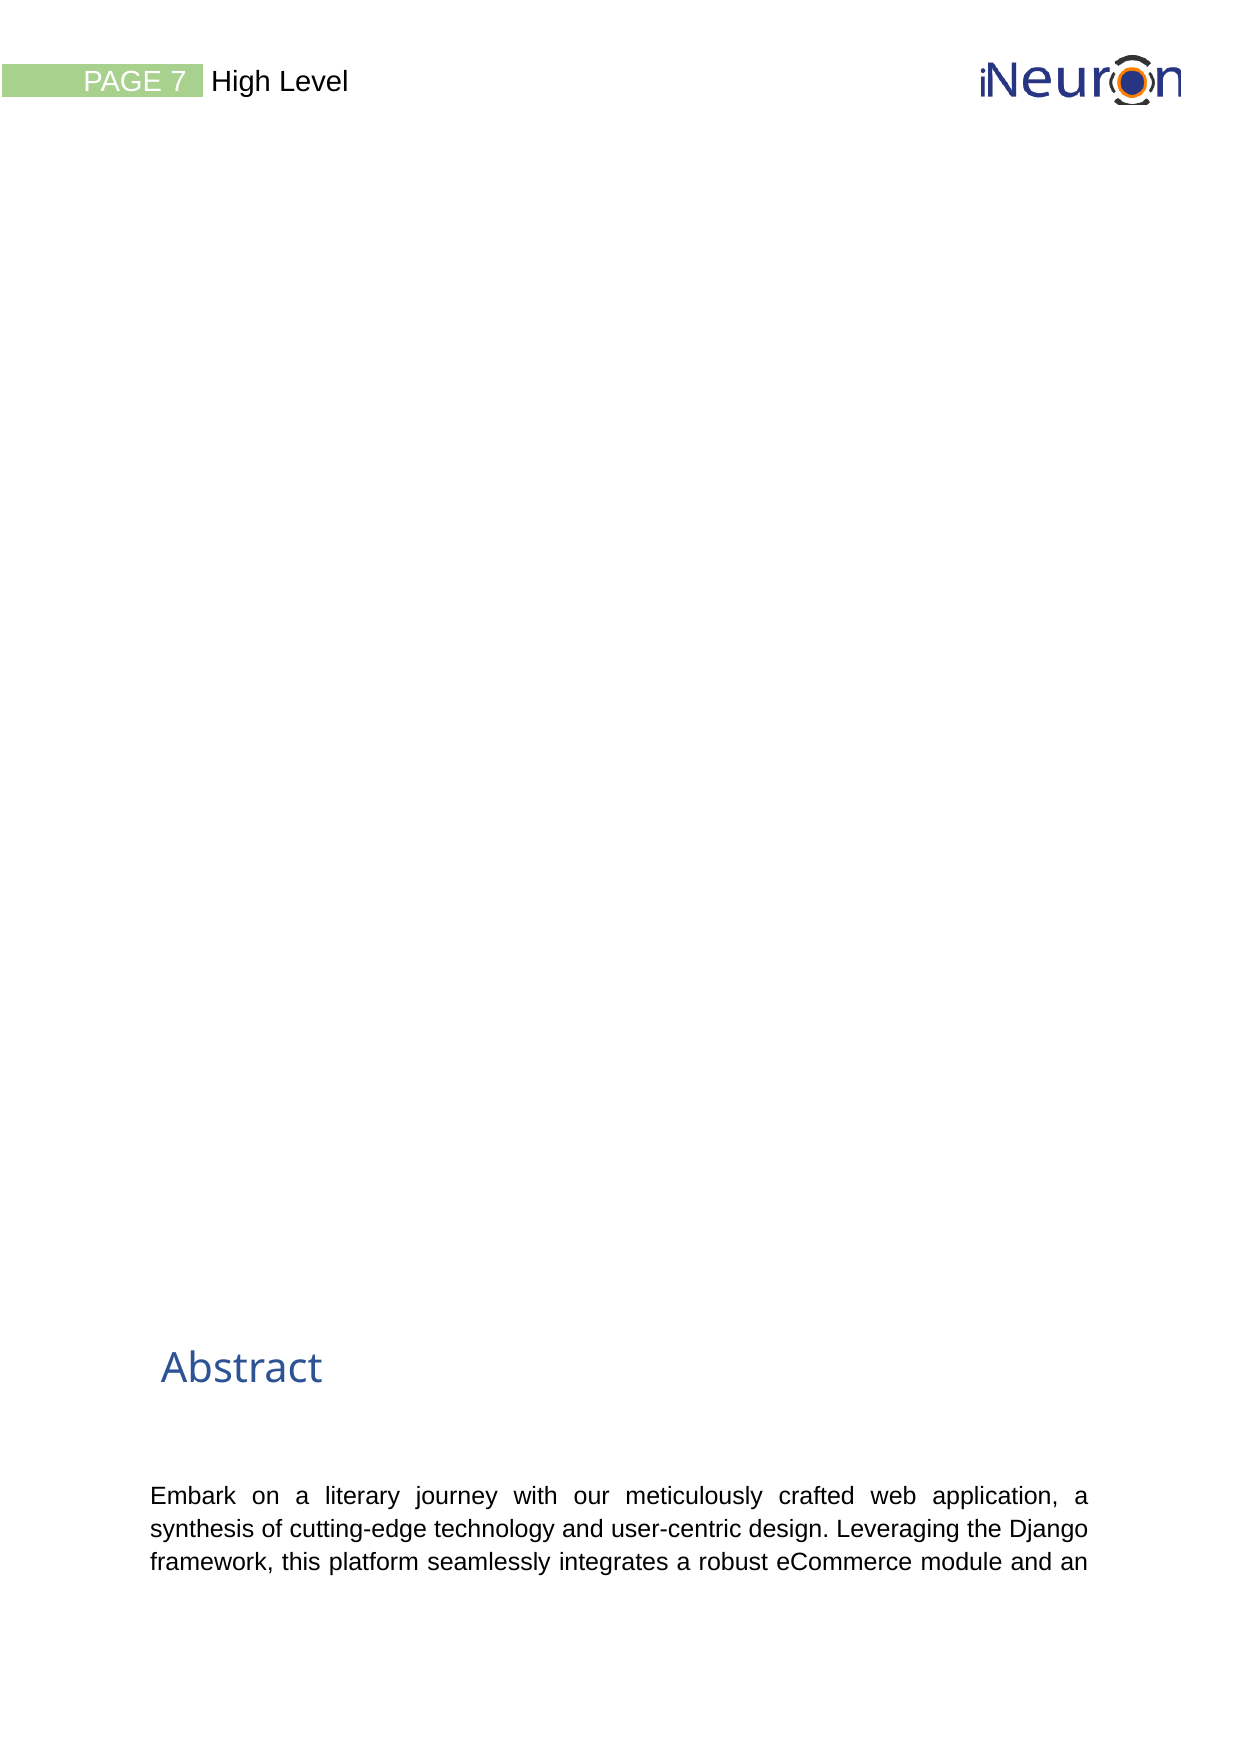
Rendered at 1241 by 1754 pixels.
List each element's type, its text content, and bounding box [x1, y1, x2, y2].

picture [980, 54, 1181, 105]
subtitle Abstract [161, 1338, 1090, 1394]
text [150, 1481, 1090, 1576]
